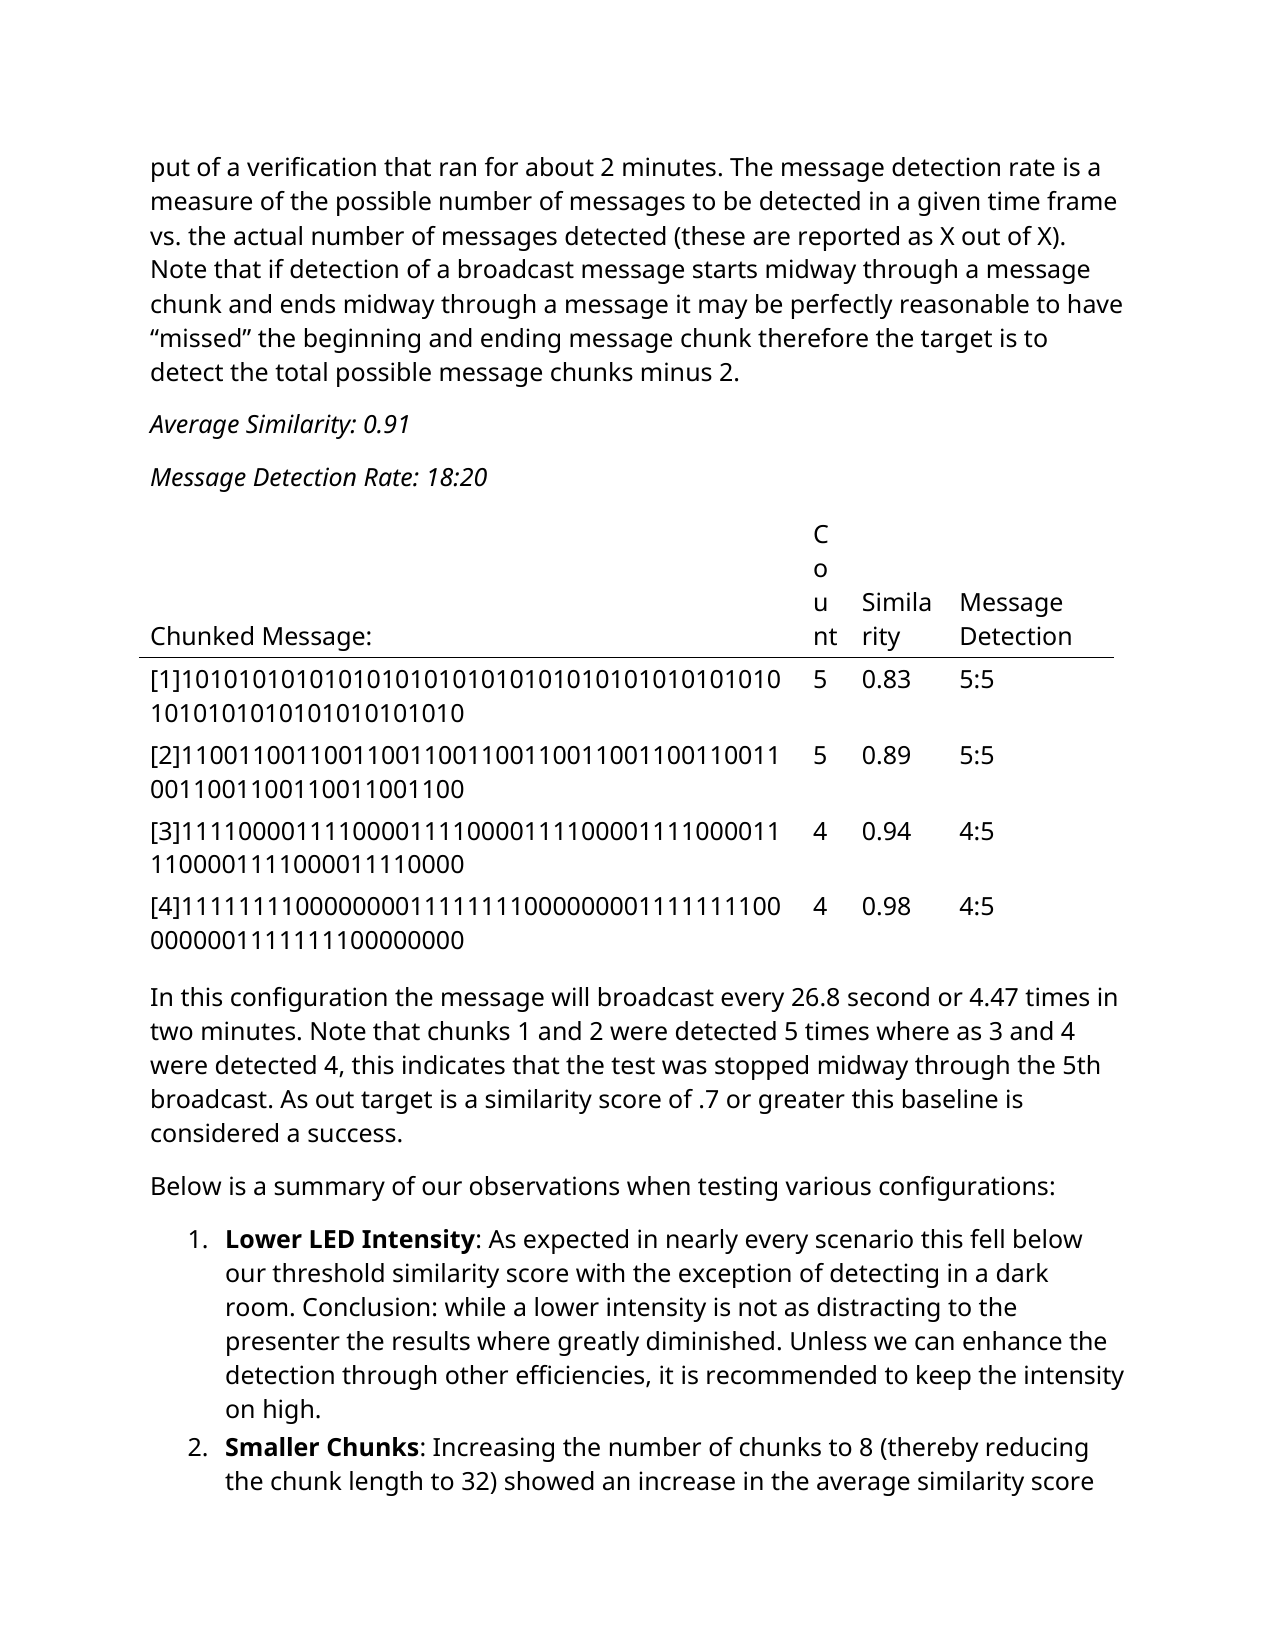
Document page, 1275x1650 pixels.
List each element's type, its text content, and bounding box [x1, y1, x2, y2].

table_cell [3]1111000011110000111100001111000011110000111100001111000011110000 [139, 809, 802, 885]
table_cell 0.98 [850, 885, 948, 961]
table_cell 5 [802, 734, 850, 809]
table_header Count [802, 513, 850, 657]
table_header Similarity [850, 513, 948, 657]
table_cell 0.94 [850, 809, 948, 885]
table_cell 4:5 [948, 809, 1114, 885]
text Message Detection Rate: 18:20 [150, 460, 1125, 494]
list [187, 1429, 1125, 1497]
table_header Chunked Message: [139, 513, 802, 657]
list Lower LED Intensity: As expected in nearly every scenario this fell below our threshold similarity score with the exception of detecting in a dark room. Conclusion: while a lower intensity is not as distracting to the presenter the results where greatly diminished. Unless we can enhance the detection through other efficiencies, it is recommended to keep the intensity on high. [187, 1221, 1125, 1426]
table_cell 4:5 [948, 885, 1114, 961]
table_cell [4]1111111100000000111111110000000011111111000000001111111100000000 [139, 885, 802, 961]
table_cell [2]1100110011001100110011001100110011001100110011001100110011001100 [139, 734, 802, 809]
table_header Message Detection [948, 513, 1114, 657]
table_cell 4 [802, 809, 850, 885]
table_cell 5:5 [948, 658, 1114, 734]
table_cell [1]1010101010101010101010101010101010101010101010101010101010101010 [139, 658, 802, 734]
text Below is a summary of our observations when testing various configurations: [150, 1168, 1125, 1202]
table_cell 4 [802, 885, 850, 961]
table_cell 5 [802, 658, 850, 734]
table_cell 5:5 [948, 734, 1114, 809]
text In this configuration the message will broadcast every 26.8 second or 4.47 times in two minutes. Note that chunks 1 and 2 were detected 5 times where as 3 and 4 were detected 4, this indicates that the test was stopped midway through the 5th broadcast. As out target is a similarity score of .7 or greater this baseline is considered a success. [150, 979, 1125, 1150]
table_cell 0.89 [850, 734, 948, 809]
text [150, 150, 1125, 388]
text Average Similarity: 0.91 [150, 407, 1125, 441]
table_cell 0.83 [850, 658, 948, 734]
